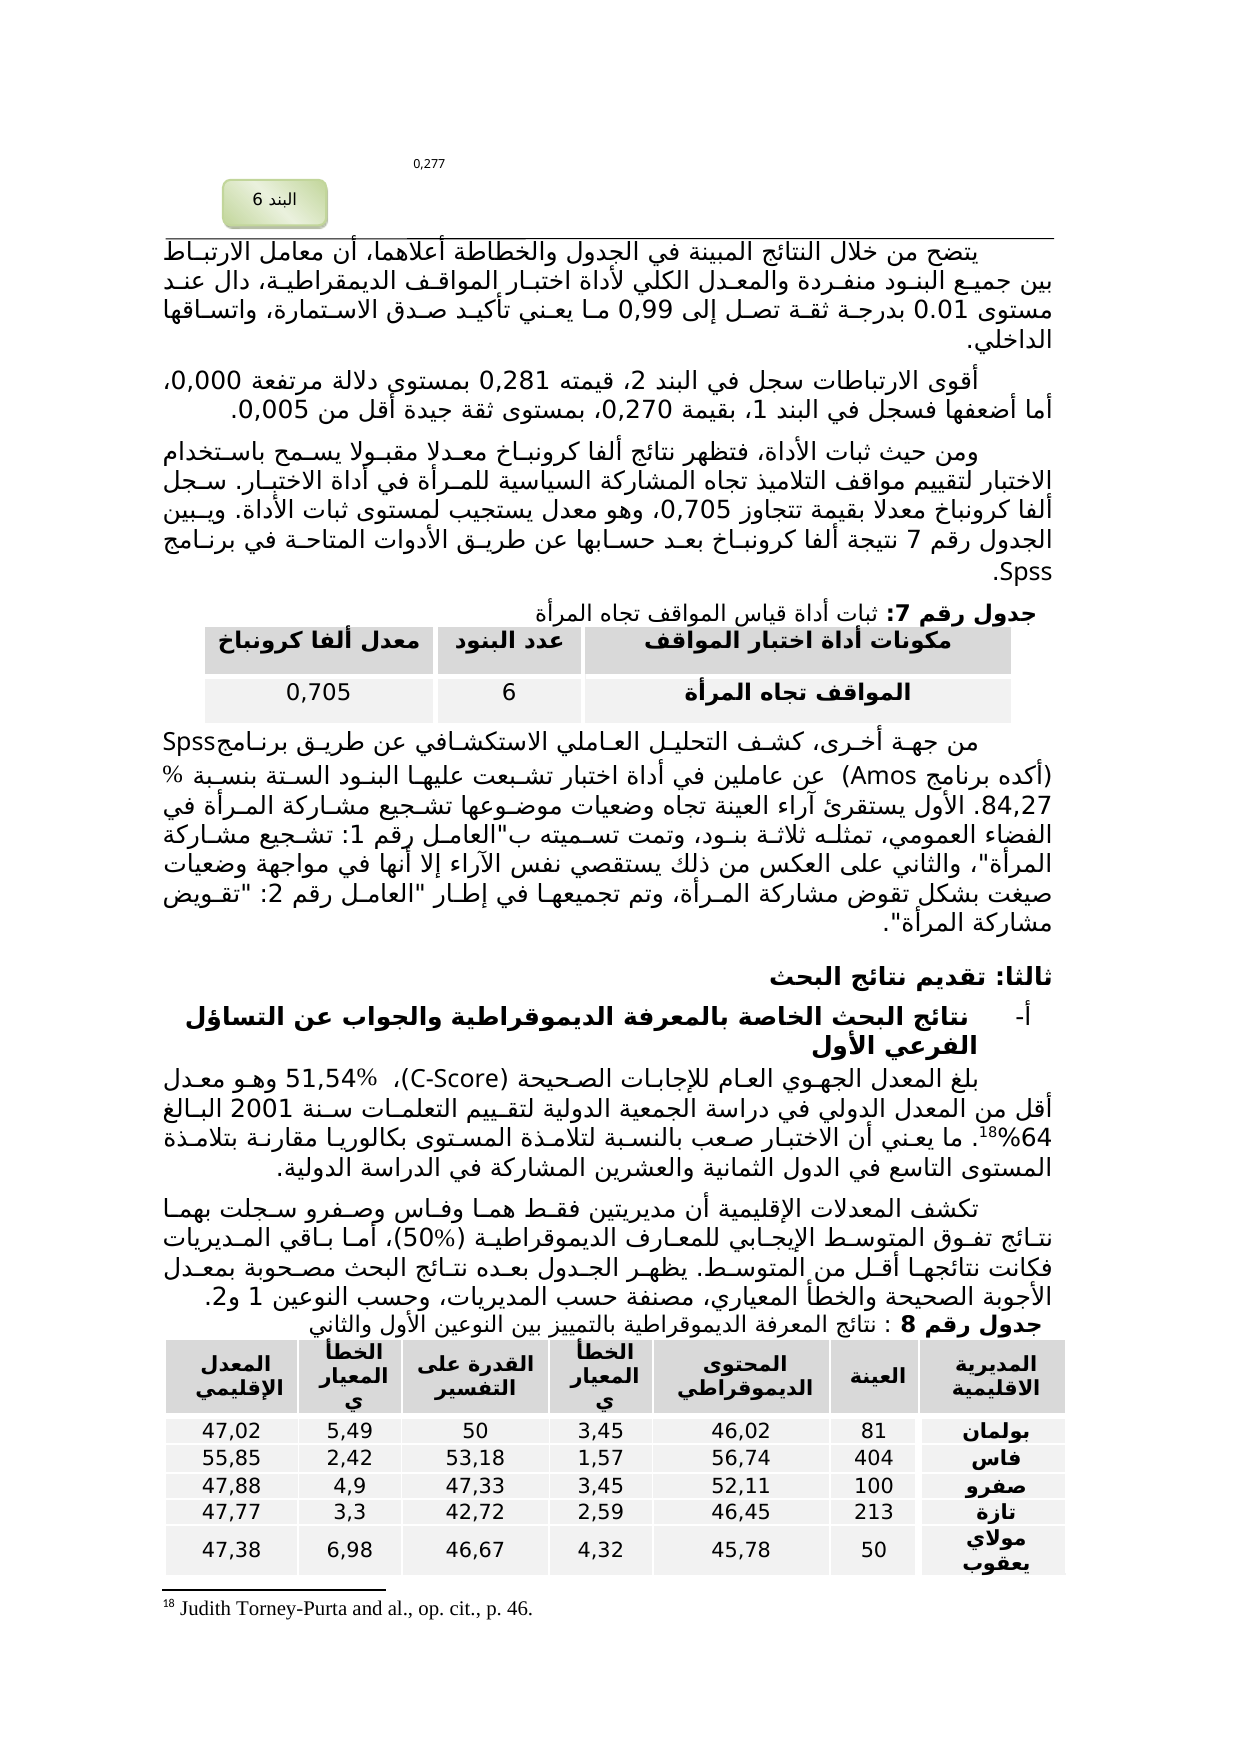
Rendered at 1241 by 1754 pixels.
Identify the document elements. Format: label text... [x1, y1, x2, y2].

table_cell 3,45 [550, 1474, 652, 1498]
table_cell 213 [831, 1500, 915, 1524]
table_cell 50 [402, 1419, 549, 1443]
table_header العينة [831, 1340, 918, 1413]
table_header الخطأ المعياري [299, 1340, 401, 1413]
table_cell 100 [831, 1474, 915, 1498]
table_cell 6 [438, 679, 581, 723]
subtitle نتائج البحث الخاصة بالمعرفة الديموقراطية والجواب عن التساؤل الفرعي الأول [162, 1002, 1015, 1060]
table_cell 46,02 [653, 1419, 829, 1443]
table_cell 46,67 [403, 1526, 548, 1575]
table_cell 47,33 [402, 1474, 549, 1498]
table_cell صفرو [922, 1474, 1065, 1498]
table_cell 2,42 [299, 1445, 401, 1472]
table_header مكونات أداة اختبار المواقف [585, 627, 1011, 674]
table_cell 42,72 [403, 1500, 548, 1524]
table_header المحتوى الديموقراطي [654, 1340, 829, 1413]
table_cell 3,45 [550, 1419, 652, 1443]
table_cell بولمان [922, 1419, 1065, 1443]
table_cell 5,49 [299, 1419, 401, 1443]
table_cell 47,88 [166, 1474, 298, 1498]
table_cell 4,32 [550, 1526, 652, 1575]
text بلغ المعدل الجهوي العام للإجابات الصحيحة (C-Score)، 51,54 وهو معدل أقل من المعدل الدولي في دراسة الجمعية الدولية لتقييم التعلمات سنة 2001 البالغ 64%. ما يعني أن الاختبار صعب بالنسبة لتلامذة المستوى بكالوريا مقارنة بتلامذة المستوى التاسع في الدول الثمانية والعشرين المشاركة في الدراسة الدولية. [162, 1060, 1053, 1182]
text من جهة أخرى، كشف التحليل العاملي الاستكشافي عن طريق برنامجSpss (أكده برنامج Amos) عن عاملين في أداة اختبار تشبعت عليها البنود الستة بنسبة 84,27. الأول يستقرئ آراء العينة تجاه وضعيات موضوعها تشجيع مشاركة المرأة في الفضاء العمومي، تمثله ثلاثة بنود، وتمت تسميته ب"العامل رقم 1: تشجيع مشاركة المرأة"، والثاني على العكس من ذلك يستقصي نفس الآراء إلا أنها في مواجهة وضعيات صيغت بشكل تقوض مشاركة المرأة، وتم تجميعها في إطار "العامل رقم 2: "تقويض مشاركة المرأة". [162, 723, 1053, 937]
subtitle ثالثا: تقديم نتائج البحث [162, 962, 1053, 991]
table_cell 45,78 [654, 1526, 829, 1575]
text جدول رقم 7: ثبات أداة قياس المواقف تجاه المرأة [162, 601, 1053, 627]
table_cell 47,77 [166, 1500, 297, 1524]
table_cell 4,9 [299, 1474, 401, 1498]
table_cell 6,98 [299, 1526, 401, 1575]
table_cell مولاي يعقوب [922, 1526, 1066, 1575]
table_cell 81 [831, 1419, 915, 1443]
table_cell 55,85 [166, 1445, 298, 1472]
table_cell المواقف تجاه المرأة [585, 675, 1011, 723]
table_cell 2,59 [550, 1500, 652, 1524]
table_cell 50 [831, 1526, 915, 1575]
table_header المعدل الإقليمي [166, 1340, 297, 1413]
table_cell فاس [922, 1445, 1065, 1472]
table_cell 404 [831, 1445, 915, 1472]
text أقوى الارتباطات سجل في البند 2، قيمته 0,281 بمستوى دلالة مرتفعة 0,000، أما أضعفها فسجل في البند 1، بقيمة 0,270، بمستوى ثقة جيدة أقل من 0,005. [162, 366, 1053, 425]
text جدول رقم 8 : نتائج المعرفة الديموقراطية بالتمييز بين النوعين الأول والثاني [162, 1311, 1082, 1338]
table_header المديرية الاقليمية [920, 1340, 1065, 1413]
table_header القدرة على التفسير [403, 1340, 548, 1413]
table_cell 56,74 [653, 1445, 829, 1472]
table_header معدل ألفا كرونباخ [205, 627, 433, 674]
text ومن حيث ثبات الأداة، فتظهر نتائج ألفا كرونباخ معدلا مقبولا يسمح باستخدام الاختبار لتقييم مواقف التلاميذ تجاه المشاركة السياسية للمرأة في أداة الاختبار. سجل ألفا كرونباخ معدلا بقيمة تتجاوز 0,705، وهو معدل يستجيب لمستوى ثبات الأداة. ويبين الجدول رقم 7 نتيجة ألفا كرونباخ بعد حسابها عن طريق الأدوات المتاحة في برنامج Spss. [162, 437, 1053, 588]
table_cell 47,38 [166, 1526, 297, 1575]
table_cell 3,3 [299, 1500, 401, 1524]
table_cell 46,45 [654, 1500, 829, 1524]
text يتضح من خلال النتائج المبينة في الجدول والخطاطة أعلاهما، أن معامل الارتباط بين جميع البنود منفردة والمعدل الكلي لأداة اختبار المواقف الديمقراطية، دال عند مستوى 0.01 بدرجة ثقة تصل إلى 0,99 ما يعني تأكيد صدق الاستمارة، واتساقها الداخلي. [162, 237, 1053, 354]
table_cell 53,18 [402, 1445, 549, 1472]
table_cell تازة [922, 1500, 1065, 1524]
table_cell 0,705 [205, 679, 433, 723]
table_cell 52,11 [653, 1474, 829, 1498]
table_cell 47,02 [166, 1419, 298, 1443]
text تكشف المعدلات الإقليمية أن مديريتين فقط هما وفاس وصفرو سجلت بهما نتائج تفوق المتوسط الإيجابي للمعارف الديموقراطية (50)، أما باقي المديريات فكانت نتائجها أقل من المتوسط. يظهر الجدول بعده نتائج البحث مصحوبة بمعدل الأجوبة الصحيحة والخطأ المعياري، مصنفة حسب المديريات، وحسب النوعين 1 و2. [162, 1194, 1053, 1311]
table_cell 1,57 [550, 1445, 652, 1472]
table_header عدد البنود [438, 627, 581, 674]
table_header الخطأ المعياري [550, 1340, 652, 1413]
